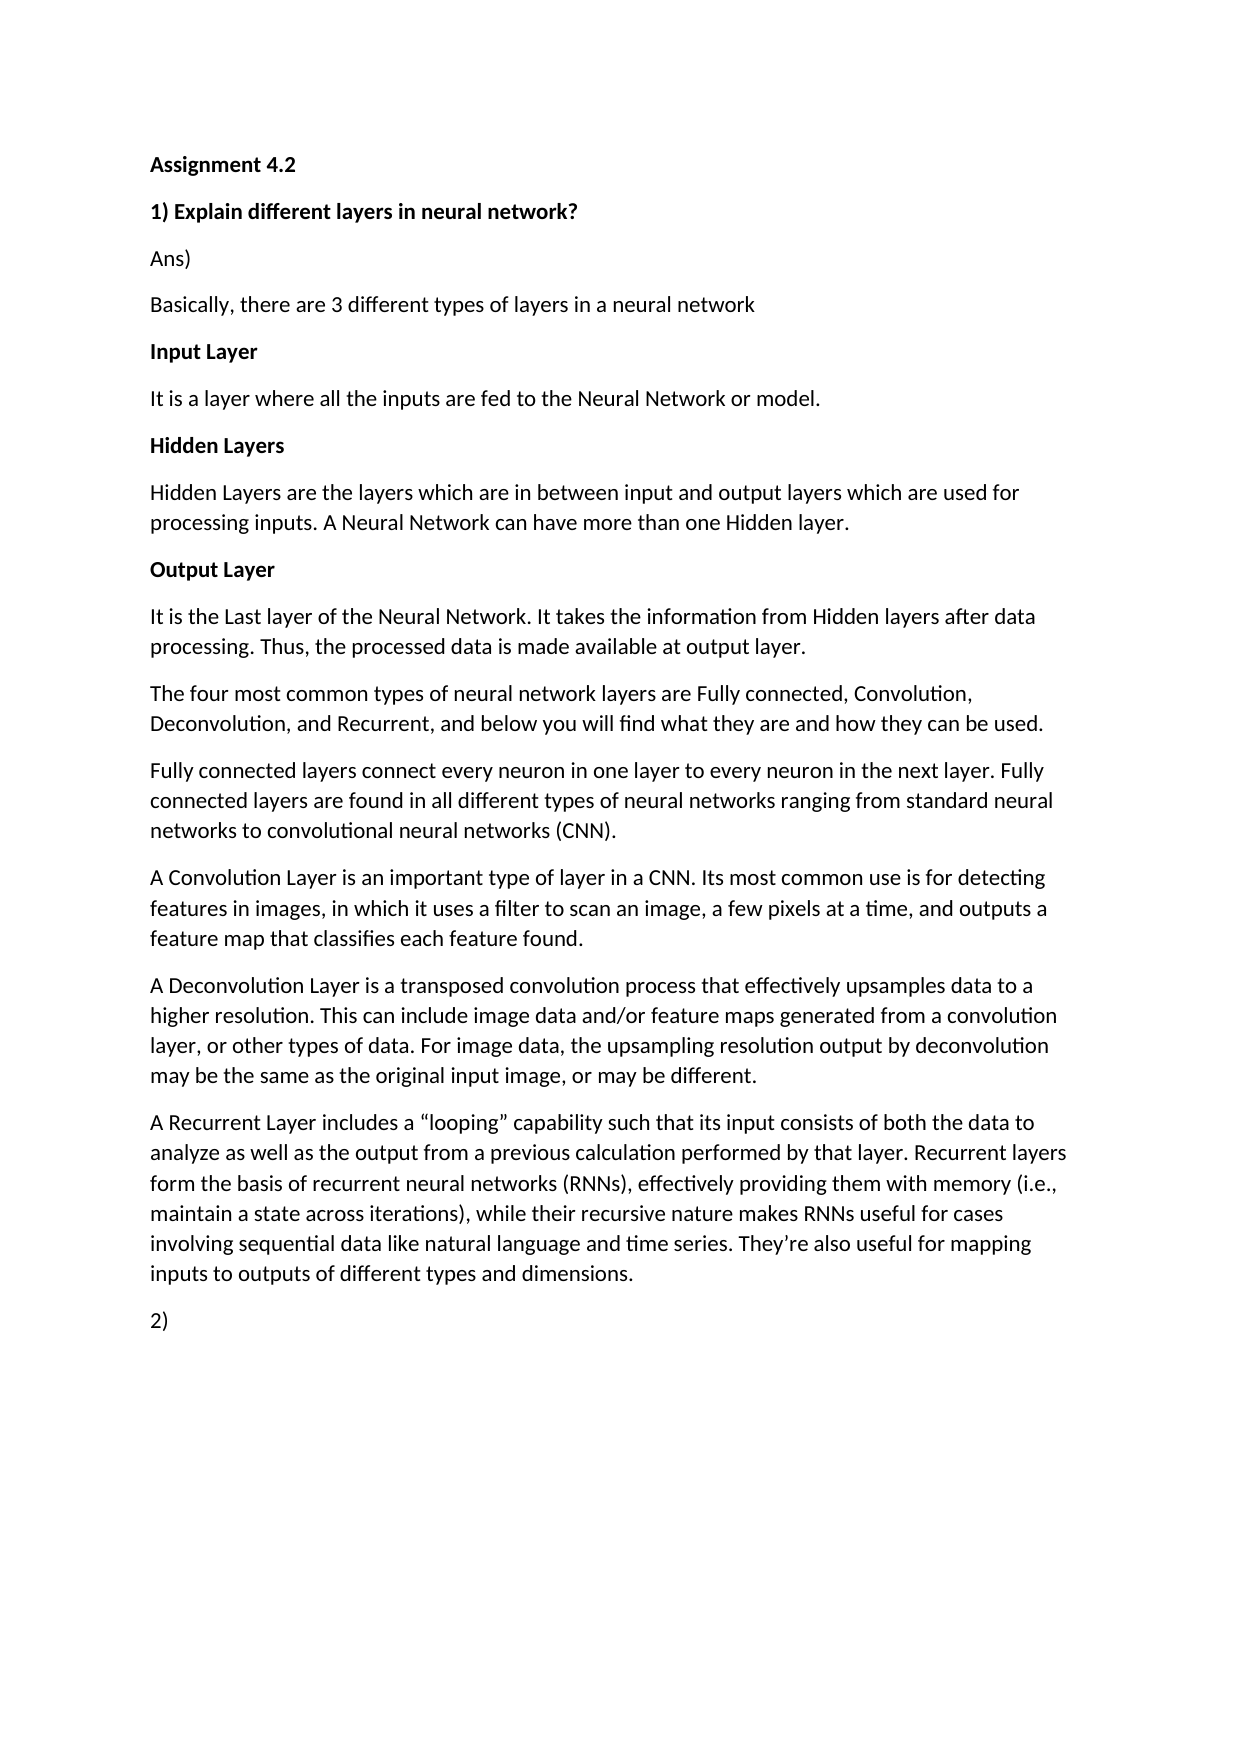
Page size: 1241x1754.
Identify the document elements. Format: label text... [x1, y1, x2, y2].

text Basically, there are 3 different types of layers in a neural network [150, 291, 1090, 319]
text Ans) [150, 244, 1090, 272]
text A Convolution Layer is an important type of layer in a CNN. Its most common use is for detecting features in images, in which it uses a filter to scan an image, a few pixels at a time, and outputs a feature map that classifies each feature found. [150, 863, 1090, 952]
text A Deconvolution Layer is a transposed convolution process that effectively upsamples data to a higher resolution. This can include image data and/or feature maps generated from a convolution layer, or other types of data. For image data, the upsampling resolution output by deconvolution may be the same as the original input image, or may be different. [150, 971, 1090, 1089]
text Assignment 4.2 [150, 150, 1090, 178]
text Input Layer [150, 337, 1090, 366]
text Hidden Layers [150, 431, 1090, 459]
text It is the Last layer of the Neural Network. It takes the information from Hidden layers after data processing. Thus, the processed data is made available at output layer. [150, 602, 1090, 660]
text Hidden Layers are the layers which are in between input and output layers which are used for processing inputs. A Neural Network can have more than one Hidden layer. [150, 478, 1090, 536]
text A Recurrent Layer includes a “looping” capability such that its input consists of both the data to analyze as well as the output from a previous calculation performed by that layer. Recurrent layers form the basis of recurrent neural networks (RNNs), effectively providing them with memory (i.e., maintain a state across iterations), while their recursive nature makes RNNs useful for cases involving sequential data like natural language and time series. They’re also useful for mapping inputs to outputs of different types and dimensions. [150, 1108, 1090, 1287]
text Fully connected layers connect every neuron in one layer to every neuron in the next layer. Fully connected layers are found in all different types of neural networks ranging from standard neural networks to convolutional neural networks (CNN). [150, 756, 1090, 845]
text The four most common types of neural network layers are Fully connected, Convolution, Deconvolution, and Recurrent, and below you will find what they are and how they can be used. [150, 679, 1090, 737]
text 1) Explain different layers in neural network? [150, 197, 1090, 225]
text 2) [150, 1306, 1090, 1334]
text Output Layer [150, 555, 1090, 583]
text It is a layer where all the inputs are fed to the Neural Network or model. [150, 384, 1090, 412]
